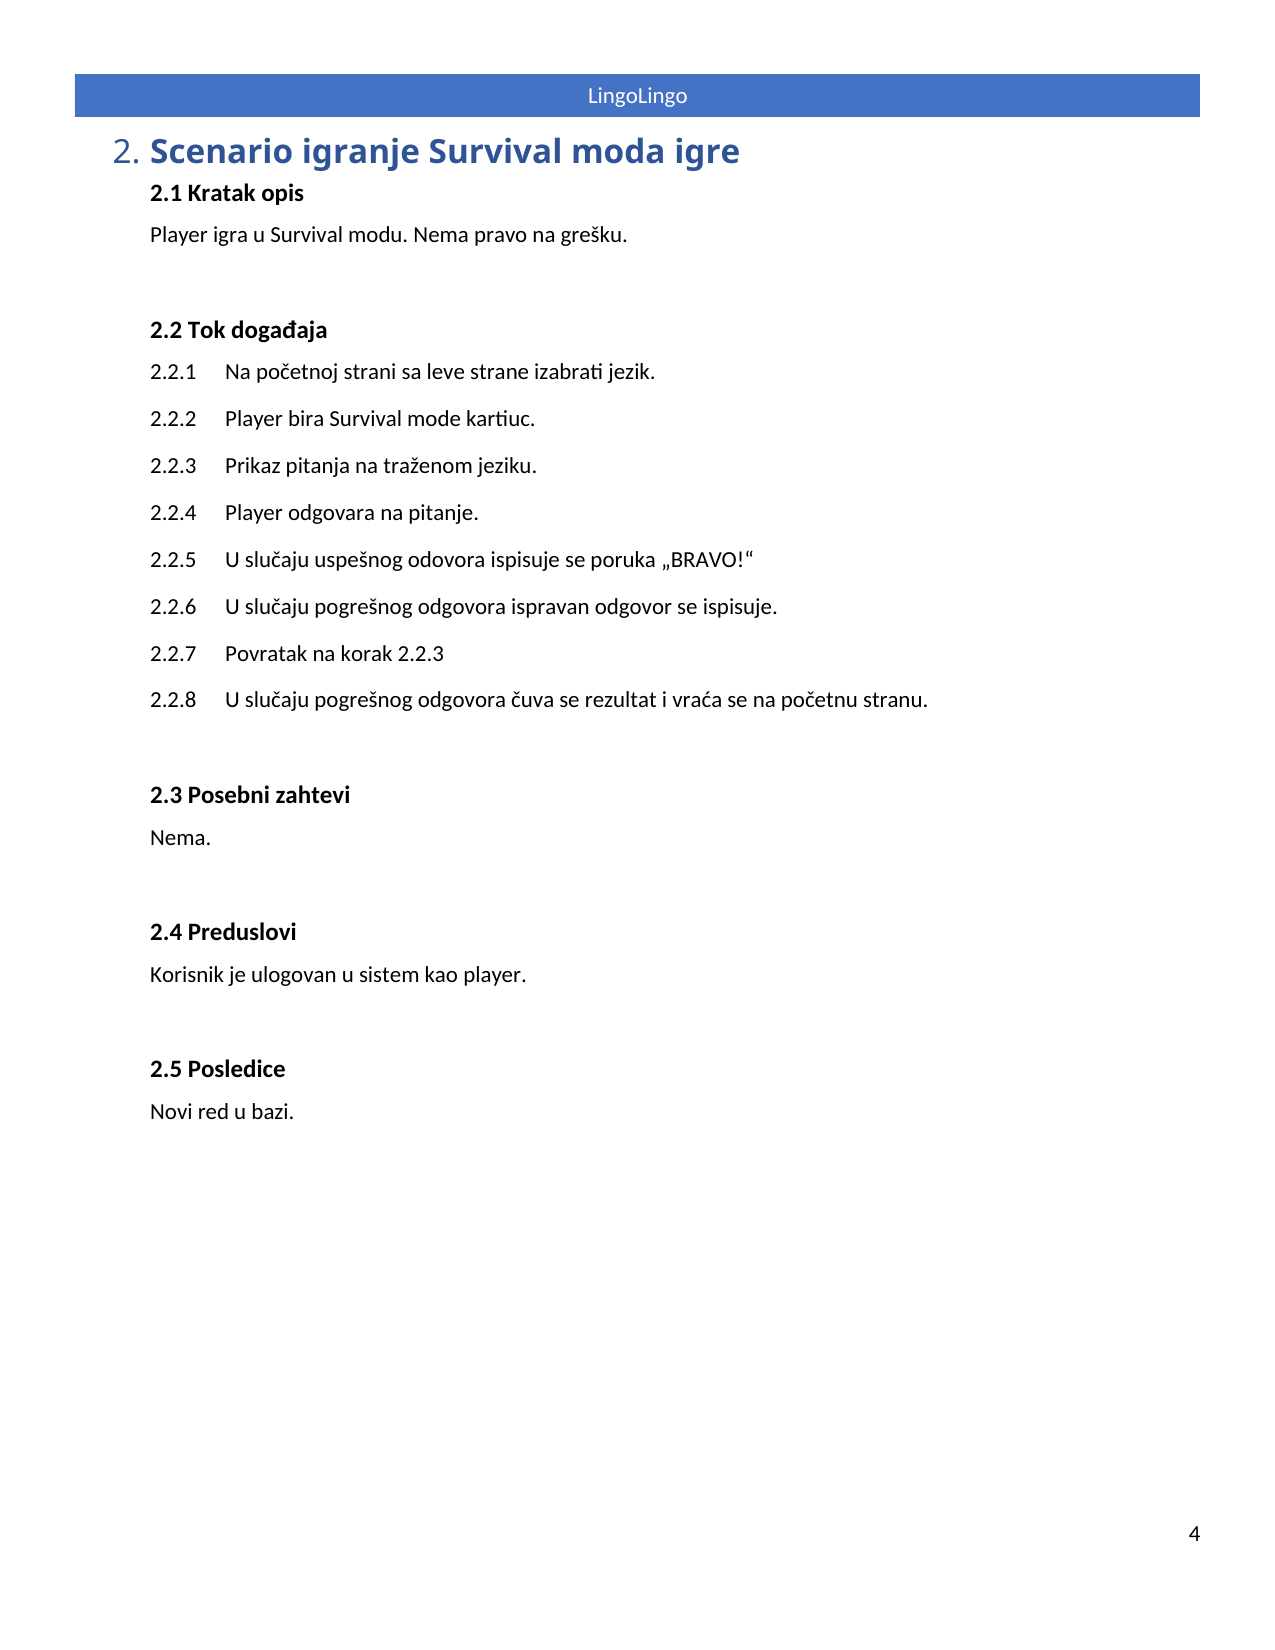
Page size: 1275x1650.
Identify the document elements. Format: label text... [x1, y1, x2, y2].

text Player igra u Survival modu. Nema pravo na grešku. [150, 220, 1200, 248]
text 2.4 Preduslovi [112, 916, 1200, 947]
text 2.2.4 Player odgovara na pitanje. [75, 498, 1200, 526]
text 2.2.2 Player bira Survival mode kartiuc. [75, 404, 1200, 432]
subtitle Scenario igranje Survival moda igre [112, 128, 1200, 173]
text 2.3 Posebni zahtevi [112, 779, 1200, 810]
text 2.2.1 Na početnoj strani sa leve strane izabrati jezik. [75, 357, 1200, 385]
text 2.5 Posledice [112, 1053, 1200, 1084]
text 2.2 Tok događaja [112, 314, 1200, 344]
text 2.1 Kratak opis [112, 177, 1200, 207]
text 2.2.5 U slučaju uspešnog odovora ispisuje se poruka „BRAVO!“ [75, 545, 1200, 573]
text 2.2.6 U slučaju pogrešnog odgovora ispravan odgovor se ispisuje. [75, 592, 1200, 620]
text 2.2.3 Prikaz pitanja na traženom jeziku. [75, 451, 1200, 479]
text Korisnik je ulogovan u sistem kao player. [112, 960, 1200, 988]
text 2.2.8 U slučaju pogrešnog odgovora čuva se rezultat i vraća se na početnu stranu. [75, 686, 1200, 713]
text 2.2.7 Povratak na korak 2.2.3 [75, 639, 1200, 667]
text Novi red u bazi. [112, 1097, 1200, 1125]
text Nema. [112, 823, 1200, 851]
